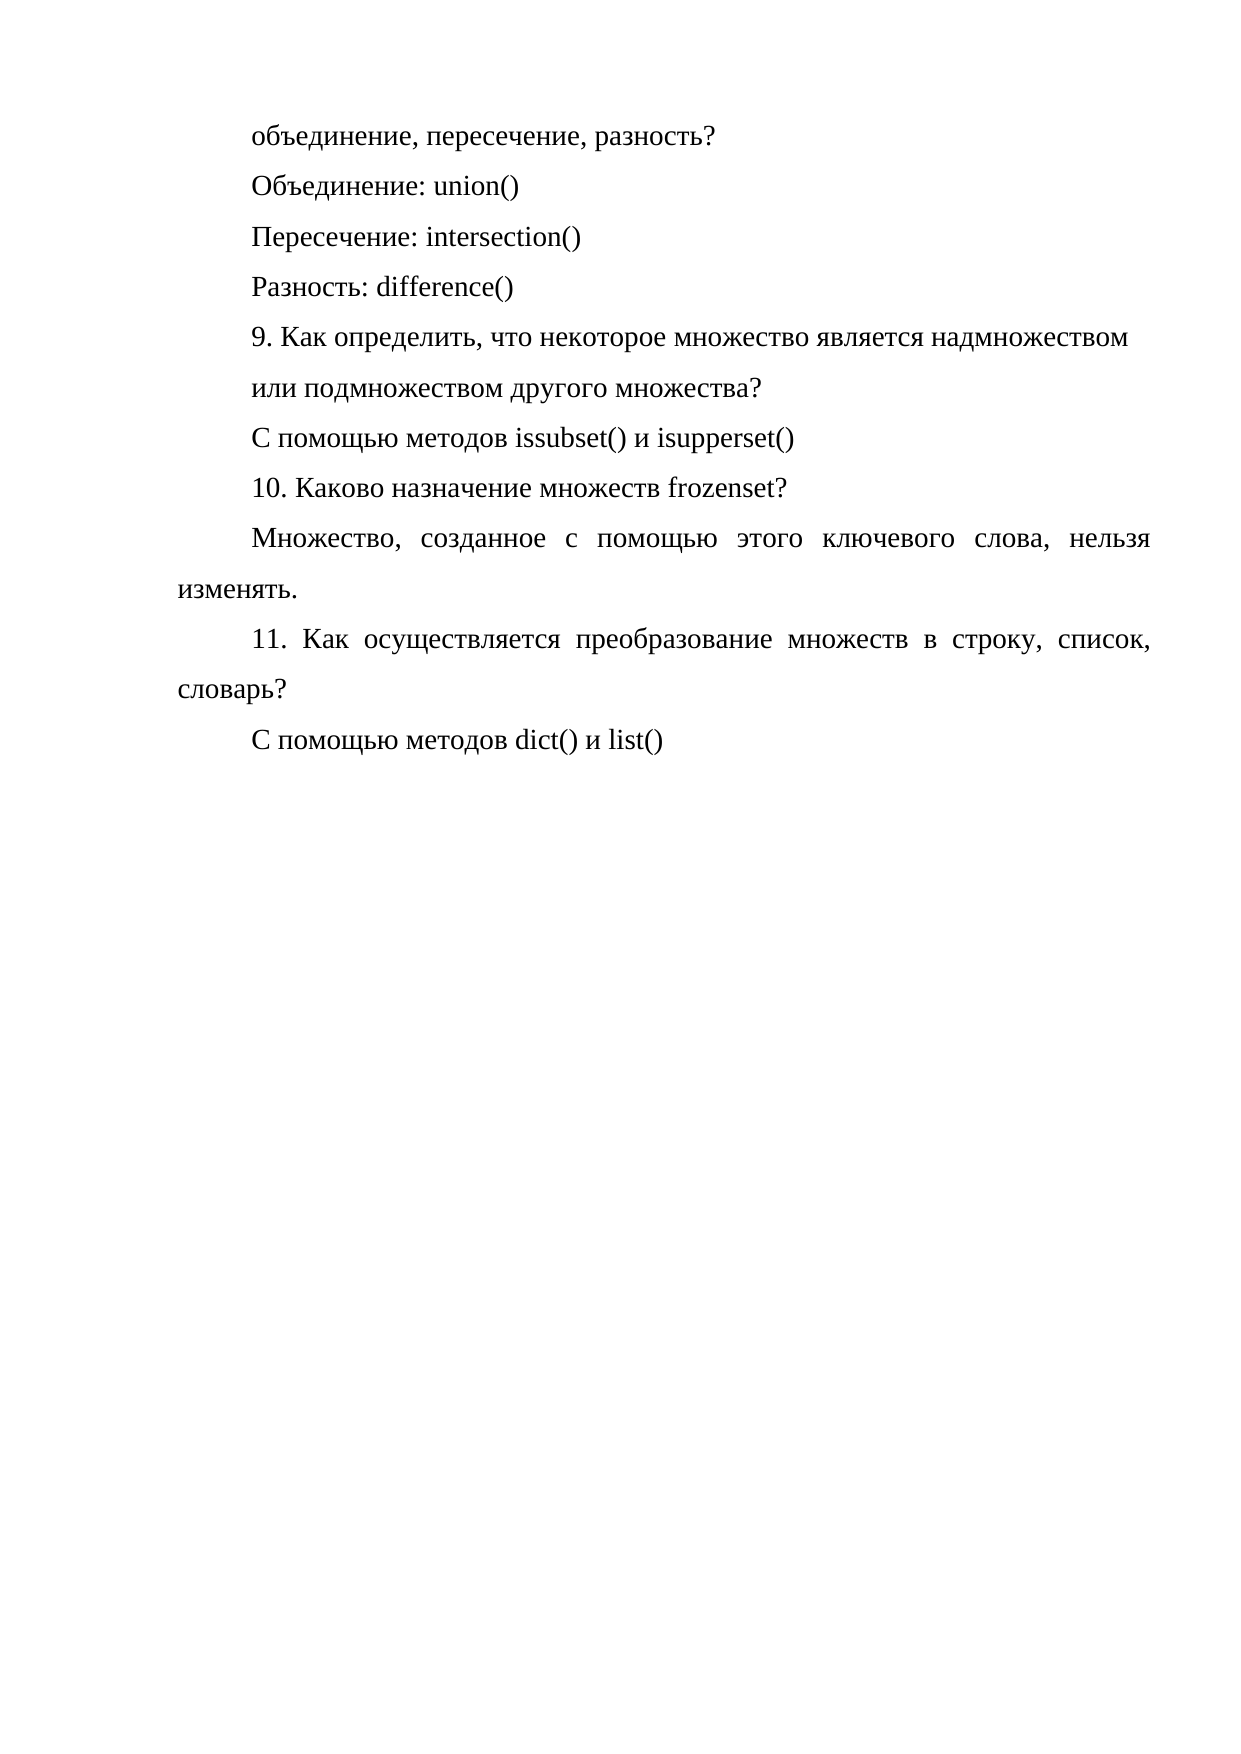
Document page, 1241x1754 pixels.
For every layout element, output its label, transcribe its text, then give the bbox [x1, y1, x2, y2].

text С помощью методов dict() и list() [177, 722, 1152, 755]
text Пересечение: intersection() [177, 219, 1152, 252]
text 11. Как осуществляется преобразование множеств в строку, список, словарь? [177, 621, 1152, 705]
text 10. Каково назначение множеств frozenset? [177, 470, 1152, 504]
text Множество, созданное с помощью этого ключевого слова, нельзя изменять. [177, 521, 1152, 604]
text Разность: difference() [177, 269, 1152, 303]
text объединение, пересечение, разность? [177, 118, 1152, 152]
text Объединение: union() [177, 168, 1152, 202]
text С помощью методов issubset() и isupperset() [177, 420, 1152, 453]
text или подмножеством другого множества? [177, 370, 1152, 403]
text 9. Как определить, что некоторое множество является надмножеством [177, 319, 1152, 353]
